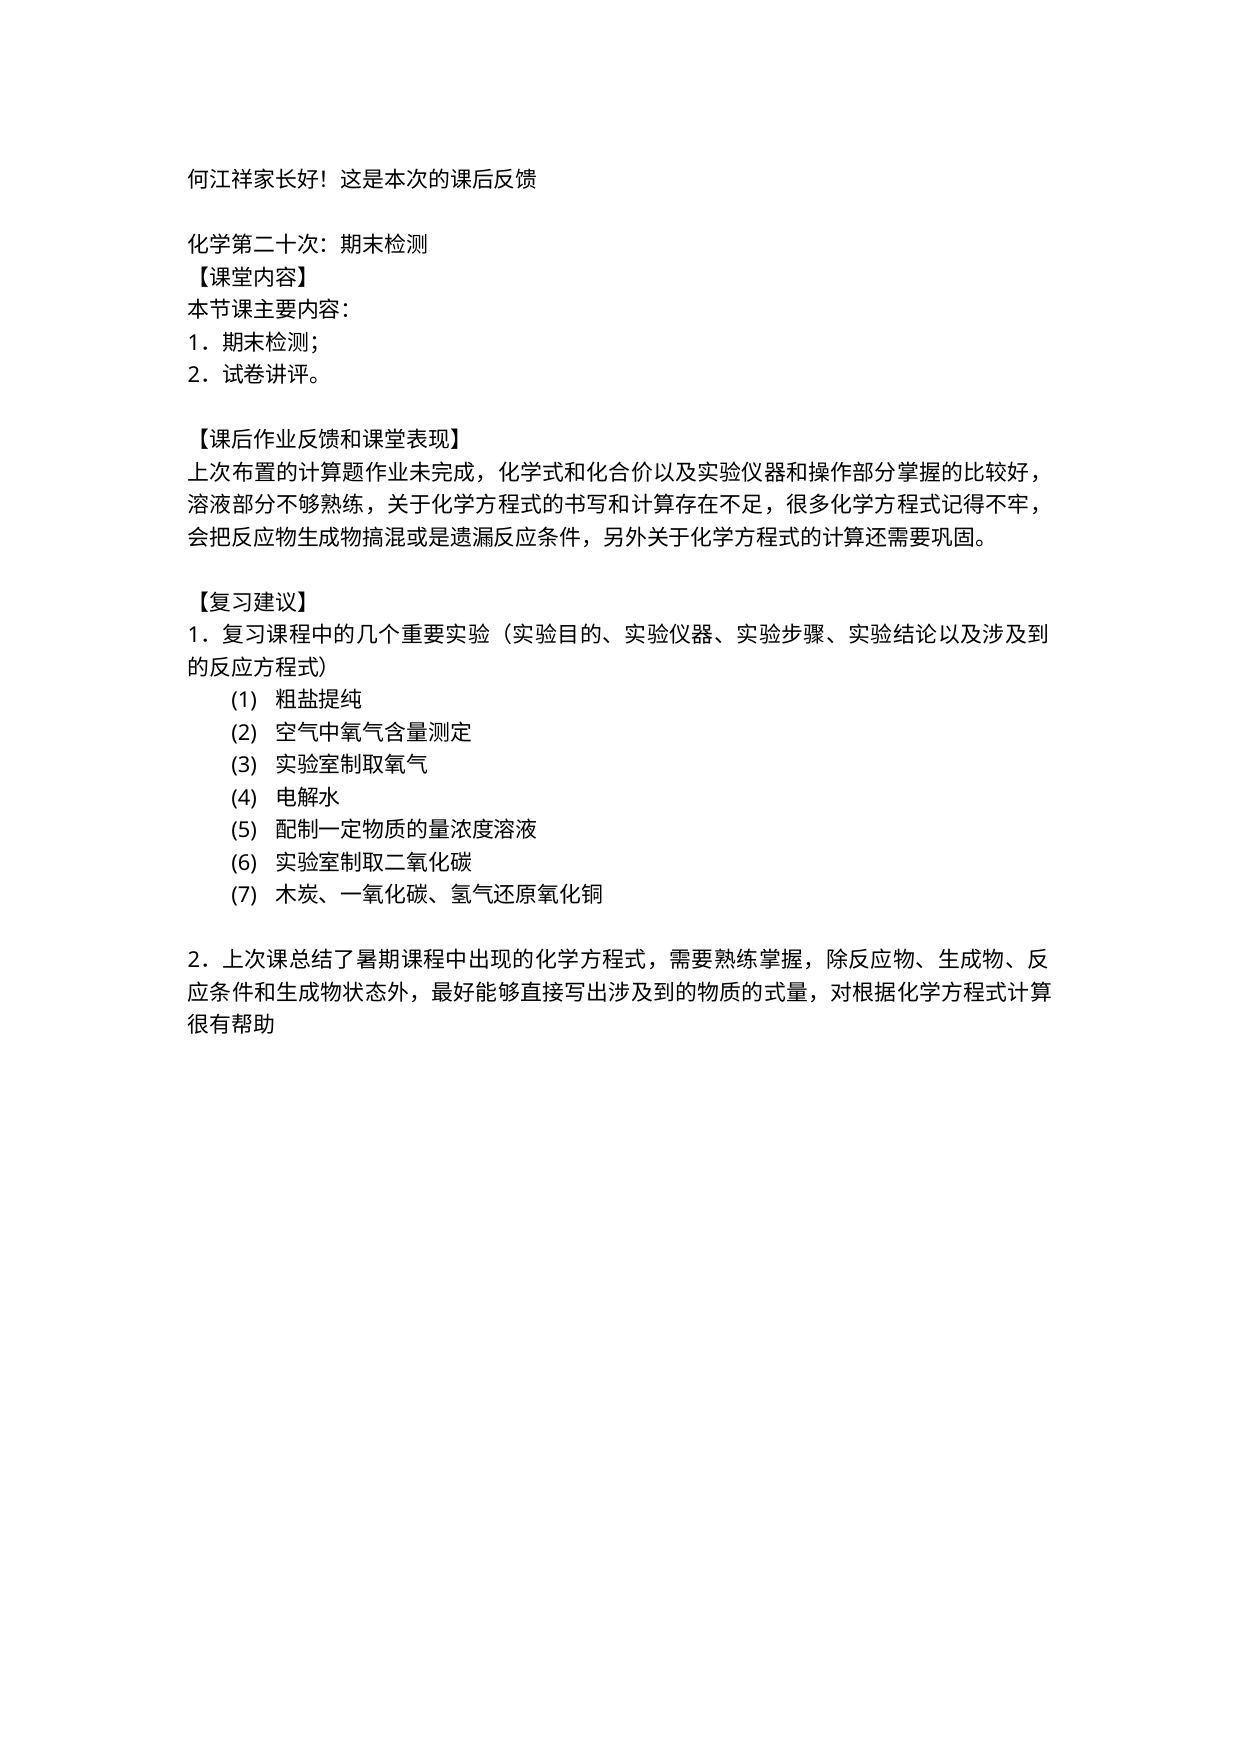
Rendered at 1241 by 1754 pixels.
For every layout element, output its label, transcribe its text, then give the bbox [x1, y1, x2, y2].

text 1．期末检测； [187, 324, 1053, 357]
text 何江祥家长好！这是本次的课后反馈 [187, 162, 1053, 194]
list 粗盐提纯 [231, 682, 1053, 714]
text 【课后作业反馈和课堂表现】 [187, 422, 1053, 454]
list 空气中氧气含量测定 [231, 714, 1053, 747]
text 化学第二十次：期末检测 [187, 227, 1053, 259]
text 【复习建议】 [187, 584, 1053, 617]
text 2．试卷讲评。 [187, 357, 1053, 389]
list 电解水 [231, 779, 1053, 812]
list 实验室制取二氧化碳 [231, 844, 1053, 877]
text 上次布置的计算题作业未完成，化学式和化合价以及实验仪器和操作部分掌握的比较好，溶液部分不够熟练，关于化学方程式的书写和计算存在不足，很多化学方程式记得不牢，会把反应物生成物搞混或是遗漏反应条件，另外关于化学方程式的计算还需要巩固。 [187, 454, 1053, 552]
list 复习课程中的几个重要实验（实验目的、实验仪器、实验步骤、实验结论以及涉及到的反应方程式） [187, 617, 1053, 682]
list 上次课总结了暑期课程中出现的化学方程式，需要熟练掌握，除反应物、生成物、反应条件和生成物状态外，最好能够直接写出涉及到的物质的式量，对根据化学方程式计算很有帮助 [187, 942, 1053, 1039]
list 木炭、一氧化碳、氢气还原氧化铜 [231, 877, 1053, 909]
text 【课堂内容】 [187, 259, 1053, 292]
list 配制一定物质的量浓度溶液 [231, 812, 1053, 844]
list 实验室制取氧气 [231, 747, 1053, 779]
text 本节课主要内容： [187, 292, 1053, 324]
